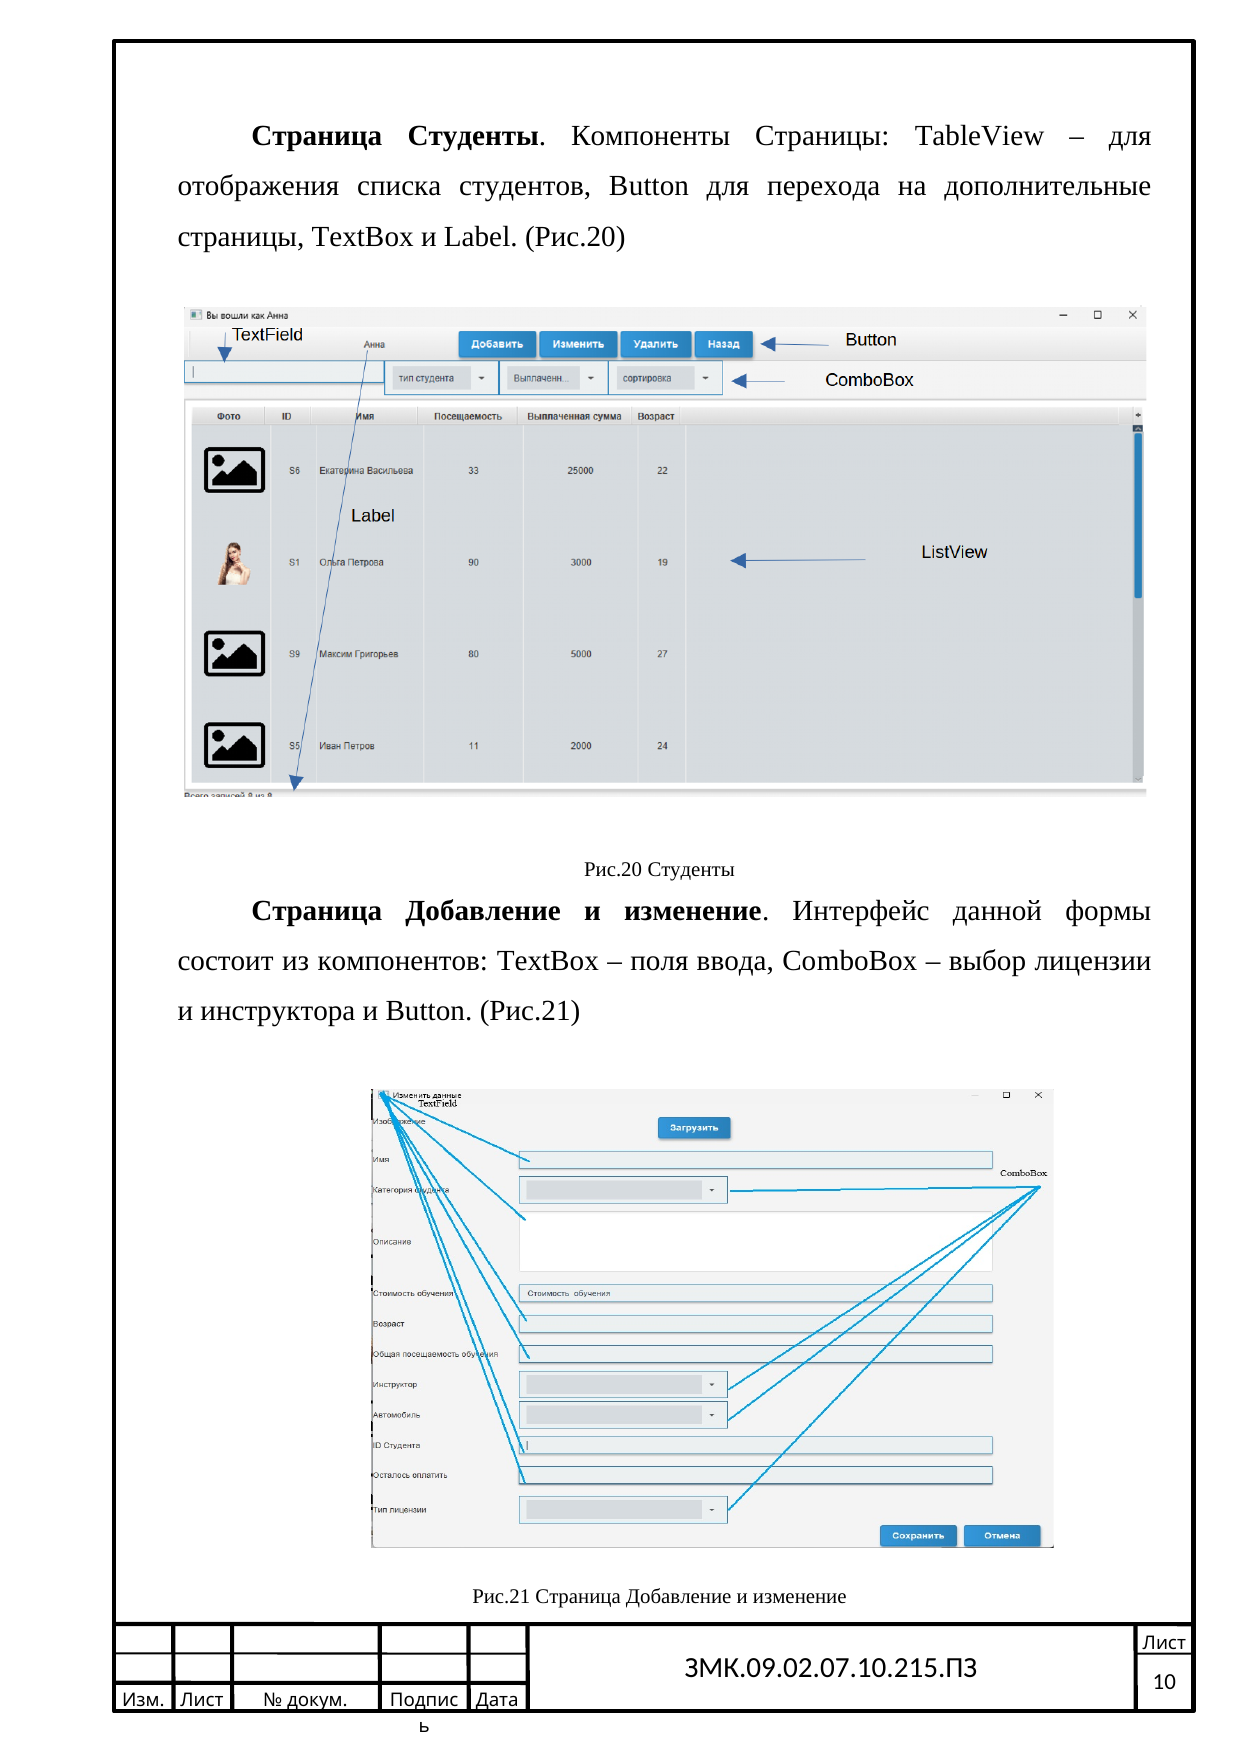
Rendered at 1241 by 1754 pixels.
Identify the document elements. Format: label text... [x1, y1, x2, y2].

picture [182, 305, 1147, 797]
picture [371, 1089, 1054, 1548]
text Рис.21 Страница Добавление и изменение [177, 1584, 1141, 1608]
text Рис.20 Cтуденты [177, 857, 1141, 881]
text Страница Cтуденты. Компоненты Страницы: TableView – для отображения списка студентов, Button для перехода на дополнительные страницы, TextBox и Label. (Рис.20) [177, 118, 1152, 252]
text Страница Добавление и изменение. Интерфейс данной формы состоит из компонентов: TextBox – поля ввода, СomboBox – выбор лицензии и инструктора и Button. (Рис.21) [177, 893, 1152, 1027]
